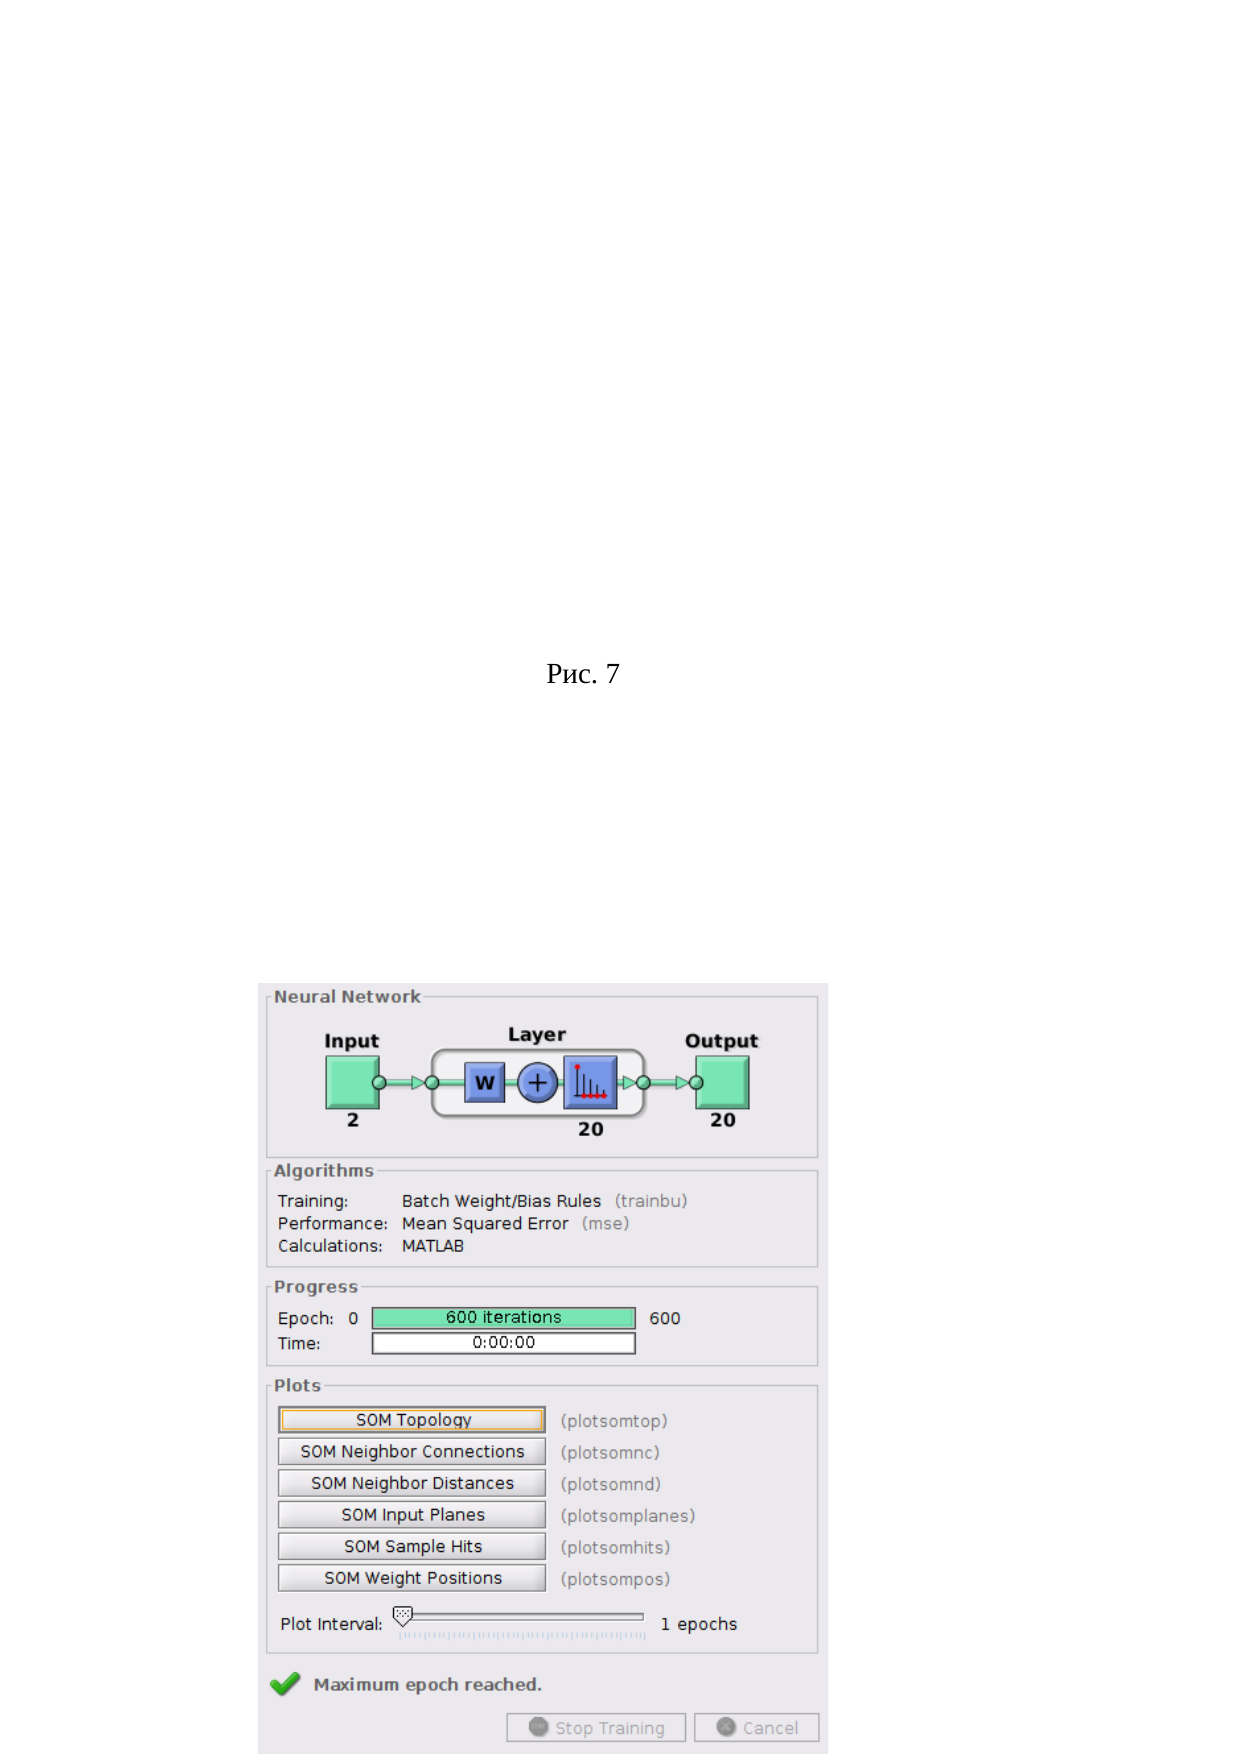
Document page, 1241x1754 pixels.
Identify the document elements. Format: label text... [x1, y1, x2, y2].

text Рис. 7 [177, 657, 1152, 690]
picture [257, 983, 829, 1754]
